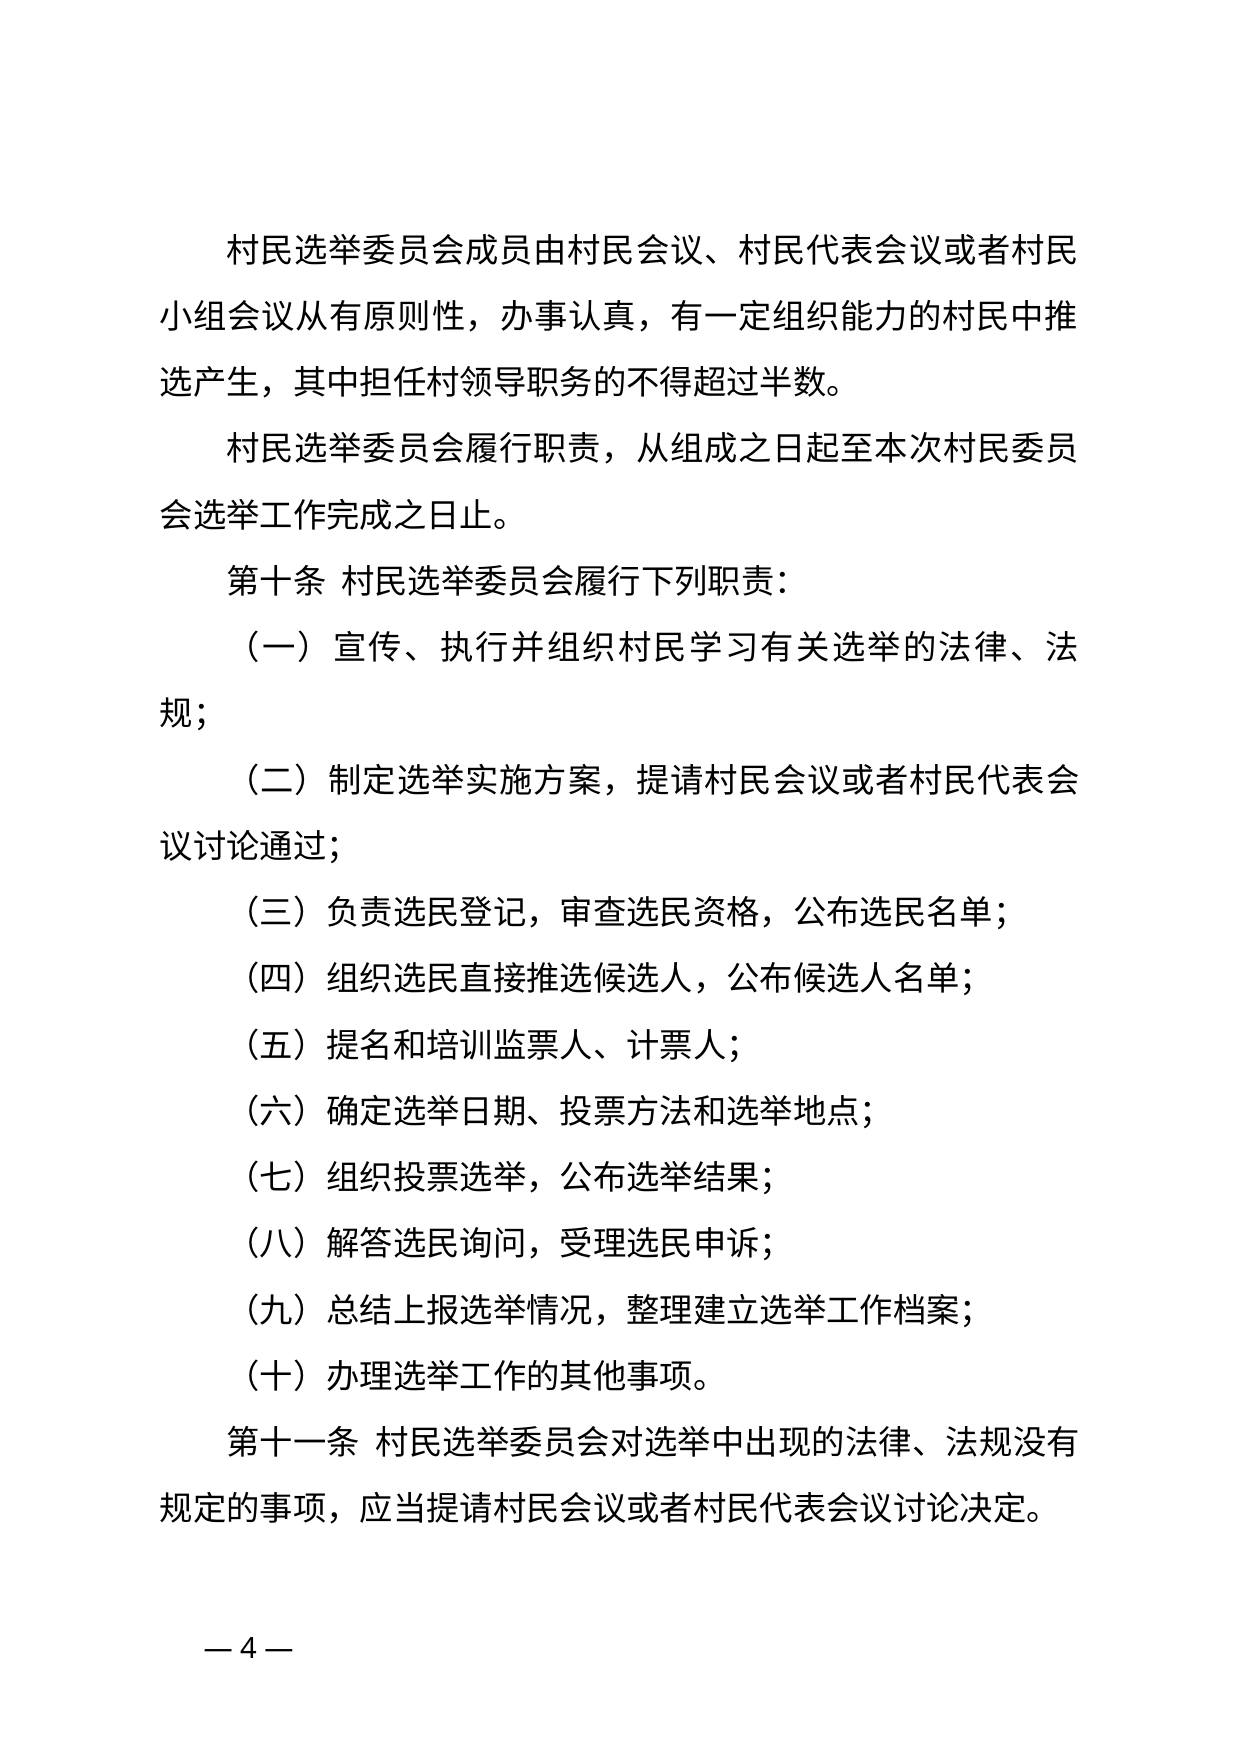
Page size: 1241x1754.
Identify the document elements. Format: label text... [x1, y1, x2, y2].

text （七）组织投票选举，公布选举结果； [159, 1142, 1081, 1208]
text （十）办理选举工作的其他事项。 [159, 1341, 1081, 1407]
text （六）确定选举日期、投票方法和选举地点； [159, 1076, 1081, 1142]
text （九）总结上报选举情况，整理建立选举工作档案； [159, 1274, 1081, 1341]
text （二）制定选举实施方案，提请村民会议或者村民代表会议讨论通过； [159, 744, 1081, 877]
text 村民选举委员会履行职责，从组成之日起至本次村民委员会选举工作完成之日止。 [159, 413, 1081, 546]
text （五）提名和培训监票人、计票人； [159, 1009, 1081, 1076]
text 第十条 村民选举委员会履行下列职责： [159, 546, 1081, 612]
text （八）解答选民询问，受理选民申诉； [159, 1208, 1081, 1274]
text 第十一条 村民选举委员会对选举中出现的法律、法规没有规定的事项，应当提请村民会议或者村民代表会议讨论决定。 [159, 1407, 1081, 1539]
text 村民选举委员会成员由村民会议、村民代表会议或者村民小组会议从有原则性，办事认真，有一定组织能力的村民中推选产生，其中担任村领导职务的不得超过半数。 [159, 214, 1081, 413]
text （四）组织选民直接推选候选人，公布候选人名单； [159, 943, 1081, 1009]
text （三）负责选民登记，审查选民资格，公布选民名单； [159, 877, 1081, 943]
text （一）宣传、执行并组织村民学习有关选举的法律、法规； [159, 612, 1081, 744]
